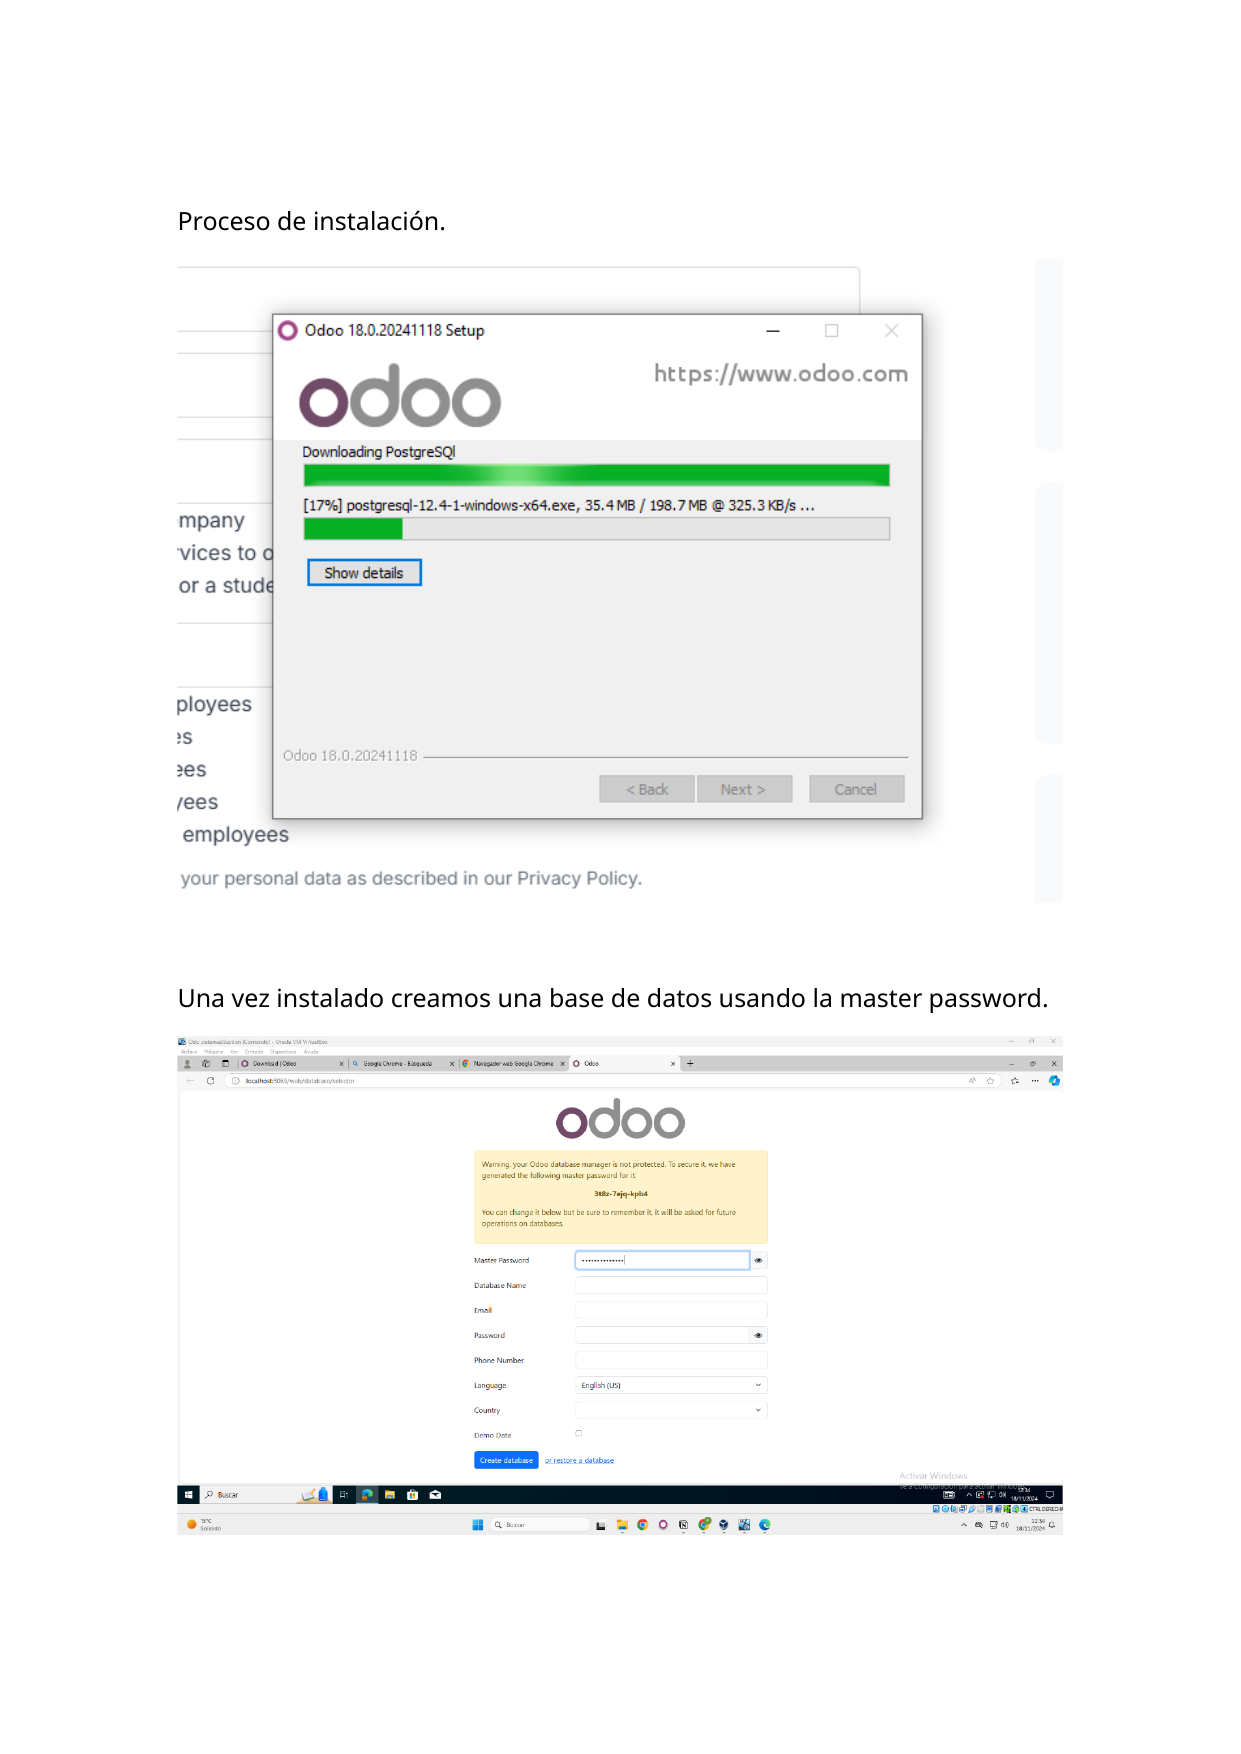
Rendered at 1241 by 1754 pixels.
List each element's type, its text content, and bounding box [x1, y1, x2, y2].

picture [177, 259, 1063, 903]
text Una vez instalado creamos una base de datos usando la master password. [177, 980, 1063, 1014]
picture [177, 1036, 1063, 1535]
text Proceso de instalación. [177, 203, 1063, 237]
